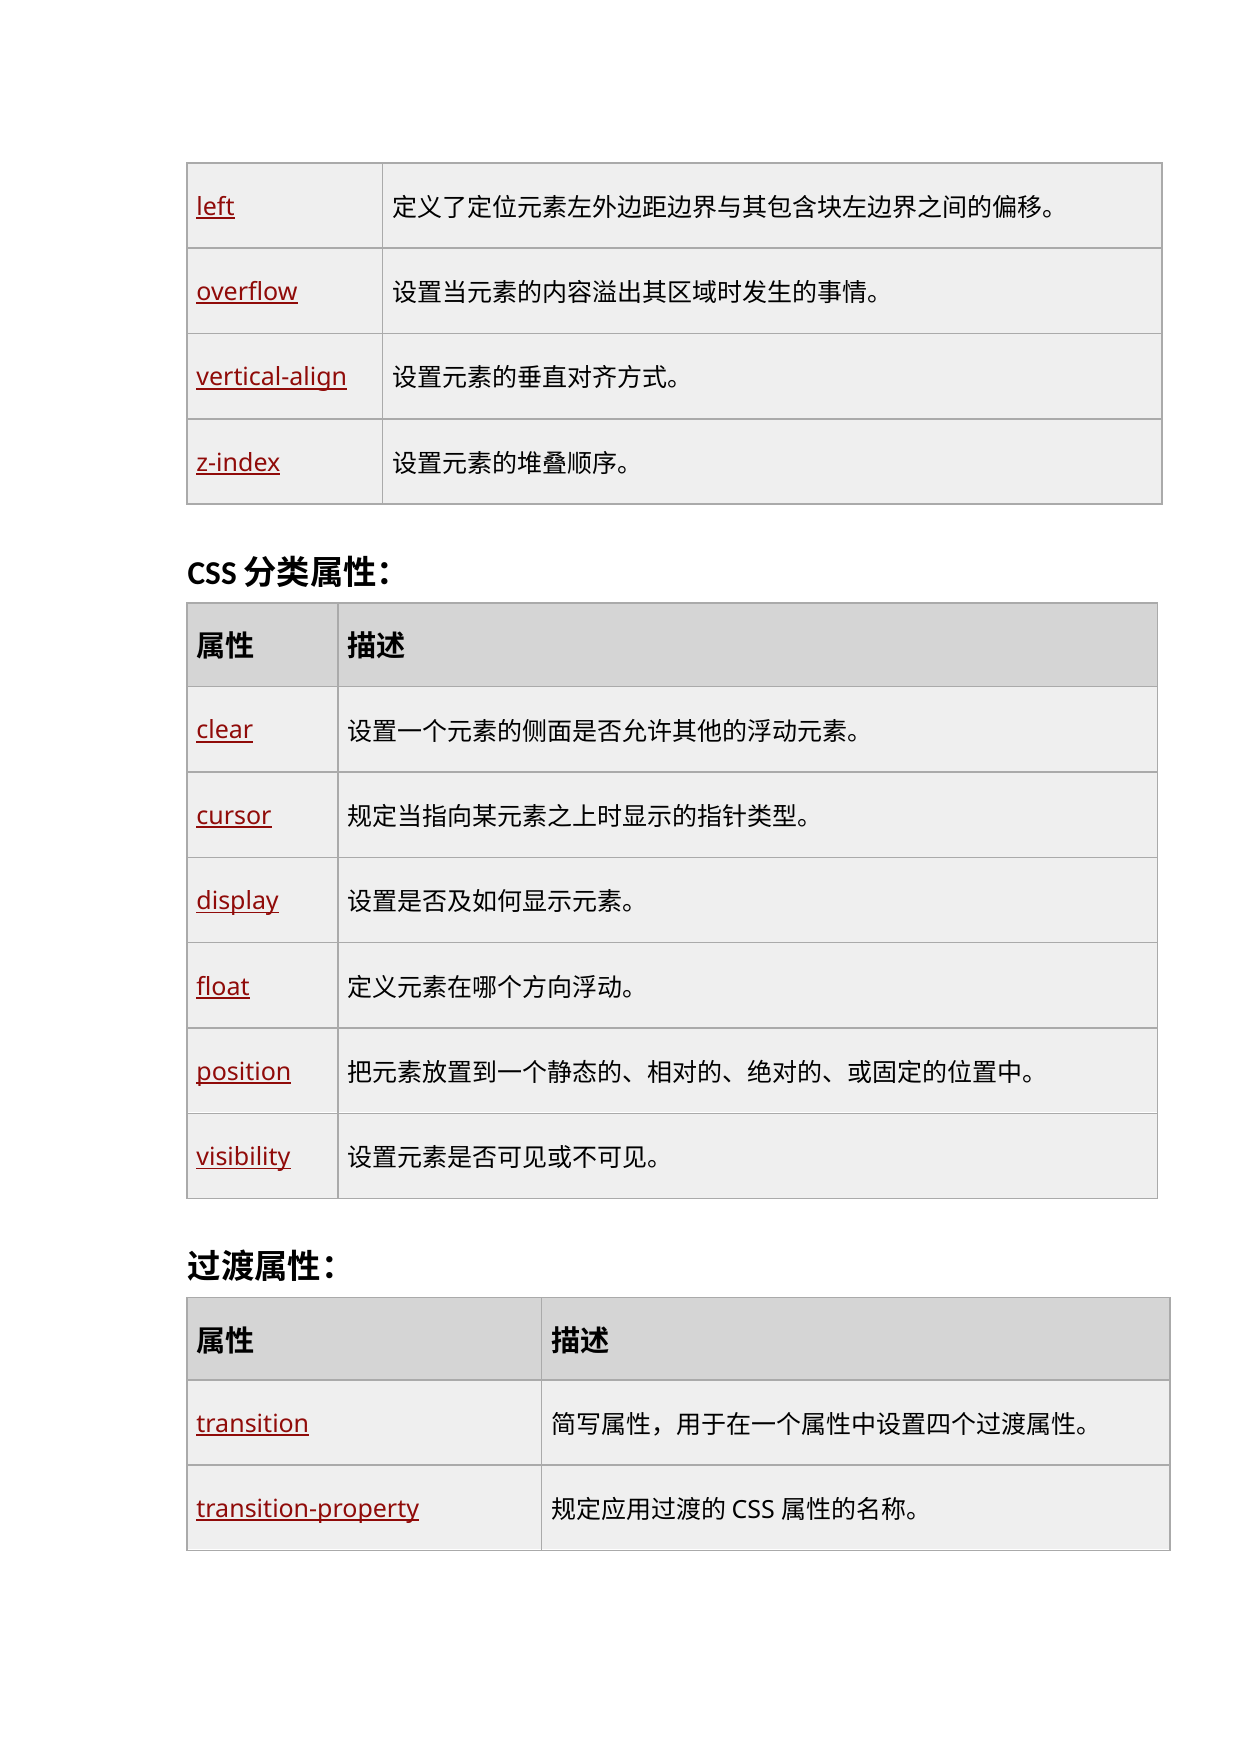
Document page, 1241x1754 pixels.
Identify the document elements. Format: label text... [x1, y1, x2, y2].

table_cell left [188, 164, 382, 247]
table_cell 设置是否及如何显示元素。 [339, 858, 1157, 942]
table_cell 定义了定位元素左外边距边界与其包含块左边界之间的偏移。 [383, 164, 1161, 247]
table_header 描述 [339, 604, 1157, 686]
table_cell position [188, 1029, 337, 1112]
table_cell float [188, 943, 337, 1027]
table_cell 设置元素是否可见或不可见。 [339, 1114, 1157, 1198]
table_cell display [188, 858, 337, 942]
table_cell transition [188, 1381, 541, 1464]
table_cell clear [188, 687, 337, 771]
table_cell 把元素放置到一个静态的、相对的、绝对的、或固定的位置中。 [339, 1029, 1157, 1112]
table_cell 设置元素的垂直对齐方式。 [383, 334, 1161, 418]
table_cell vertical-align [188, 334, 382, 418]
table_cell 规定应用过渡的 CSS 属性的名称。 [542, 1466, 1169, 1549]
table_cell 设置元素的堆叠顺序。 [383, 420, 1161, 503]
table_cell z-index [188, 420, 382, 503]
table_cell 设置当元素的内容溢出其区域时发生的事情。 [383, 249, 1161, 333]
text CSS分类属性： [187, 537, 1053, 602]
table_header 属性 [188, 1298, 541, 1379]
text 过渡属性： [187, 1232, 1053, 1297]
table_cell 规定当指向某元素之上时显示的指针类型。 [339, 773, 1157, 856]
table_cell 定义元素在哪个方向浮动。 [339, 943, 1157, 1027]
table_header 描述 [542, 1298, 1169, 1379]
table_header 属性 [188, 604, 337, 686]
table_cell overflow [188, 249, 382, 333]
table_cell transition-property [188, 1466, 541, 1549]
table_cell visibility [188, 1114, 337, 1198]
table_cell 设置一个元素的侧面是否允许其他的浮动元素。 [339, 687, 1157, 771]
table_cell cursor [188, 773, 337, 856]
table_cell 简写属性，用于在一个属性中设置四个过渡属性。 [542, 1381, 1169, 1464]
